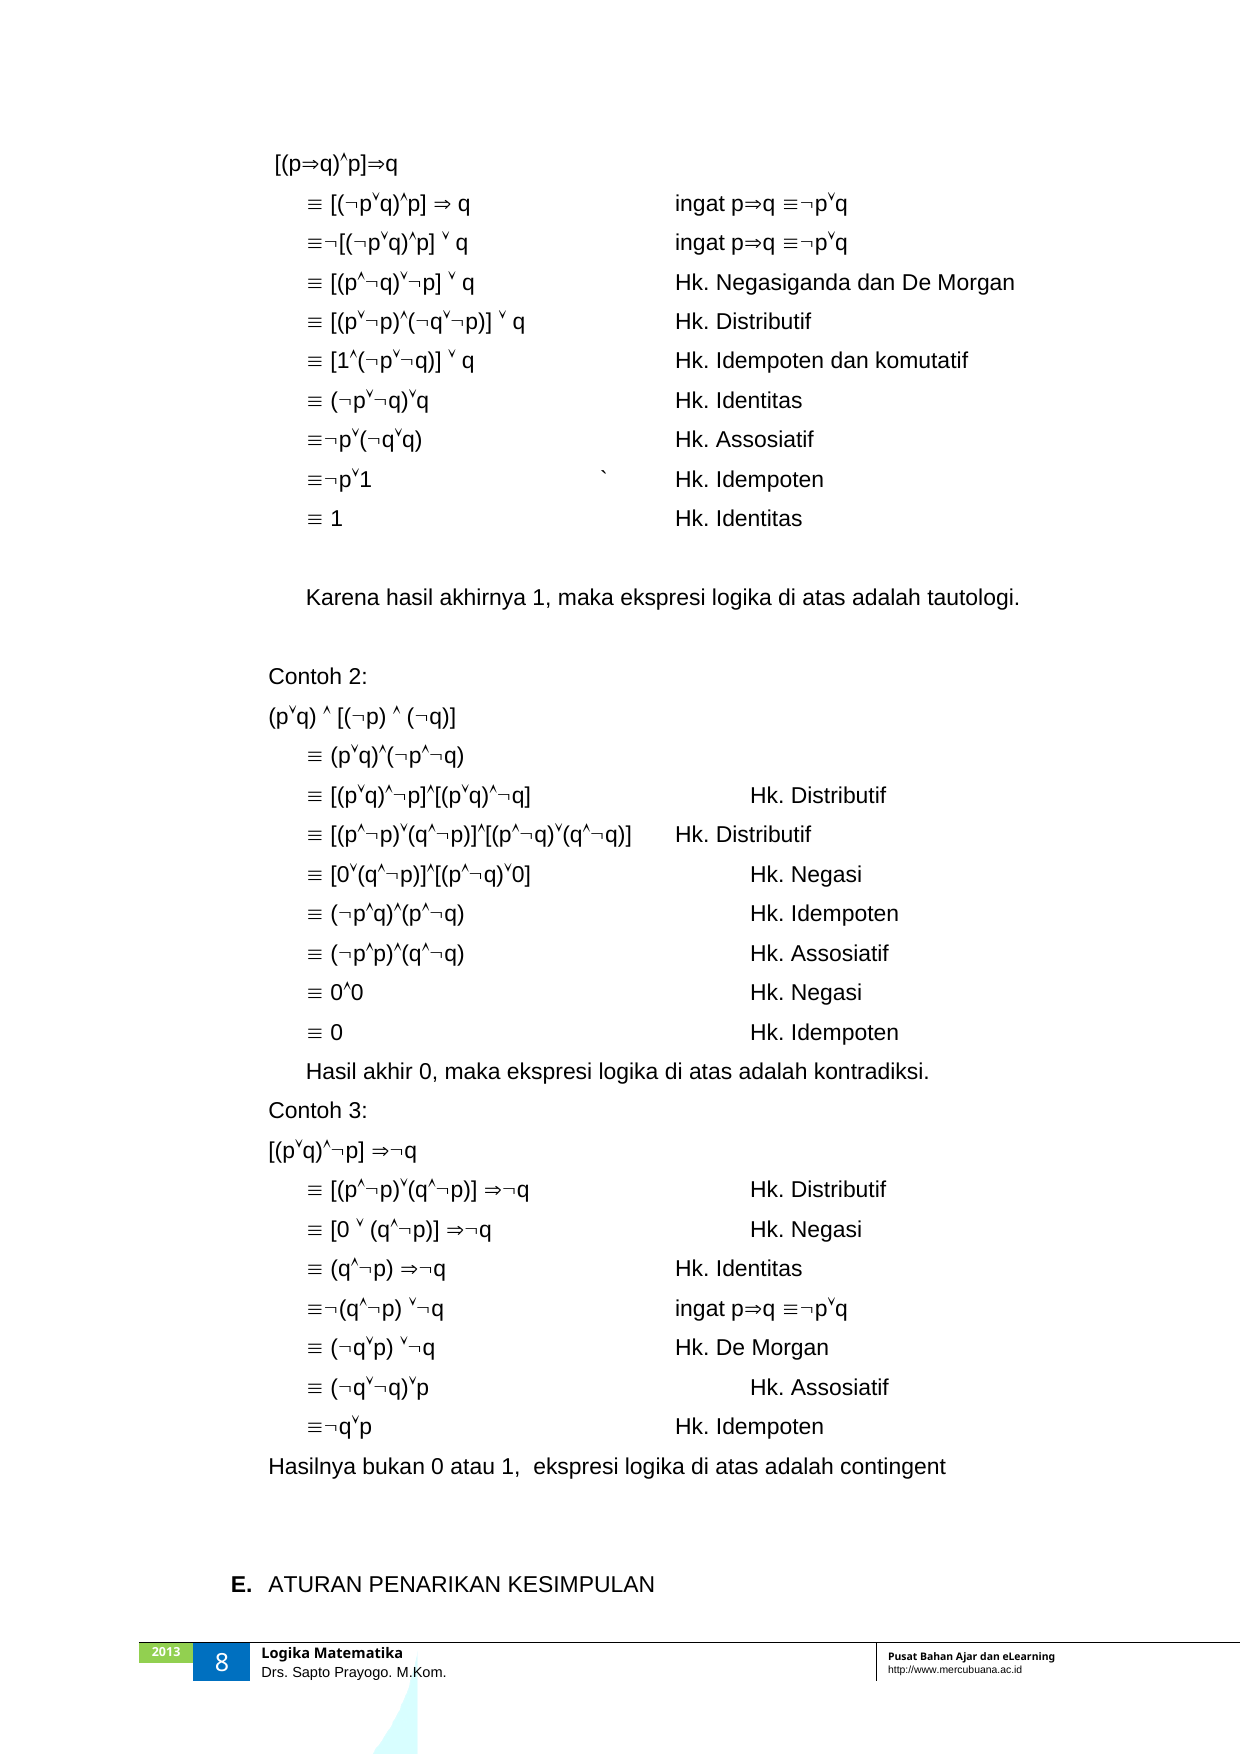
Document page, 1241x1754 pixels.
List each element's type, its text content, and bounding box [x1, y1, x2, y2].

text [(pq)p][(pq)q] Hk. Distributif [268, 782, 1090, 808]
text Hasil akhir 0, maka ekspresi logika di atas adalah kontradiksi. [268, 1058, 1090, 1084]
text (pp)(qq) Hk. Assosiatif [268, 939, 1090, 966]
text [(pq)p] q ingat pq pq [268, 189, 1090, 216]
text Contoh 3: [268, 1097, 1090, 1124]
text [1(pq)] q Hk. Idempoten dan komutatif [268, 347, 1090, 374]
text (pq) [(p) (q)] [268, 703, 1090, 729]
text 1 Hk. Identitas [268, 505, 1090, 532]
text [(pp)(qp)][(pq)(qq)] Hk. Distributif [268, 821, 1090, 847]
text [(pq)p] q [268, 1137, 1090, 1163]
text [(pq)p] q Hk. Negasiganda dan De Morgan [268, 268, 1090, 295]
text [0 (qp)] q Hk. Negasi [268, 1216, 1090, 1242]
text (pq)(pq) Hk. Idempoten [268, 900, 1090, 926]
text [(pq)p]q [268, 150, 1090, 176]
text (qp) q Hk. Identitas [268, 1255, 1090, 1282]
text qp Hk. Idempoten [268, 1413, 1090, 1440]
text (qp) q ingat pq pq [268, 1295, 1090, 1321]
text Contoh 2: [268, 663, 1090, 689]
text [(pp)(qp)] q Hk. Distributif [268, 308, 1090, 334]
text 00 Hk. Negasi [268, 979, 1090, 1005]
text Karena hasil akhirnya 1, maka ekspresi logika di atas adalah tautologi. [268, 584, 1090, 611]
text (pq)q Hk. Identitas [268, 387, 1090, 413]
list ATURAN PENARIKAN KESIMPULAN [231, 1571, 1090, 1598]
text (pq)(pq) [268, 742, 1090, 768]
text 0 Hk. Idempoten [268, 1018, 1090, 1045]
list Hasilnya bukan 0 atau 1, ekspresi logika di atas adalah contingent [268, 1453, 1090, 1479]
text [0(qp)][(pq)0] Hk. Negasi [268, 861, 1090, 887]
text (qq)p Hk. Assosiatif [268, 1374, 1090, 1400]
text [(pp)(qp)] q Hk. Distributif [268, 1176, 1090, 1203]
text p(qq) Hk. Assosiatif [268, 426, 1090, 453]
text [(pq)p] q ingat pq pq [268, 229, 1090, 255]
text (qp) q Hk. De Morgan [268, 1334, 1090, 1361]
text p1 ` Hk. Idempoten [268, 466, 1090, 492]
